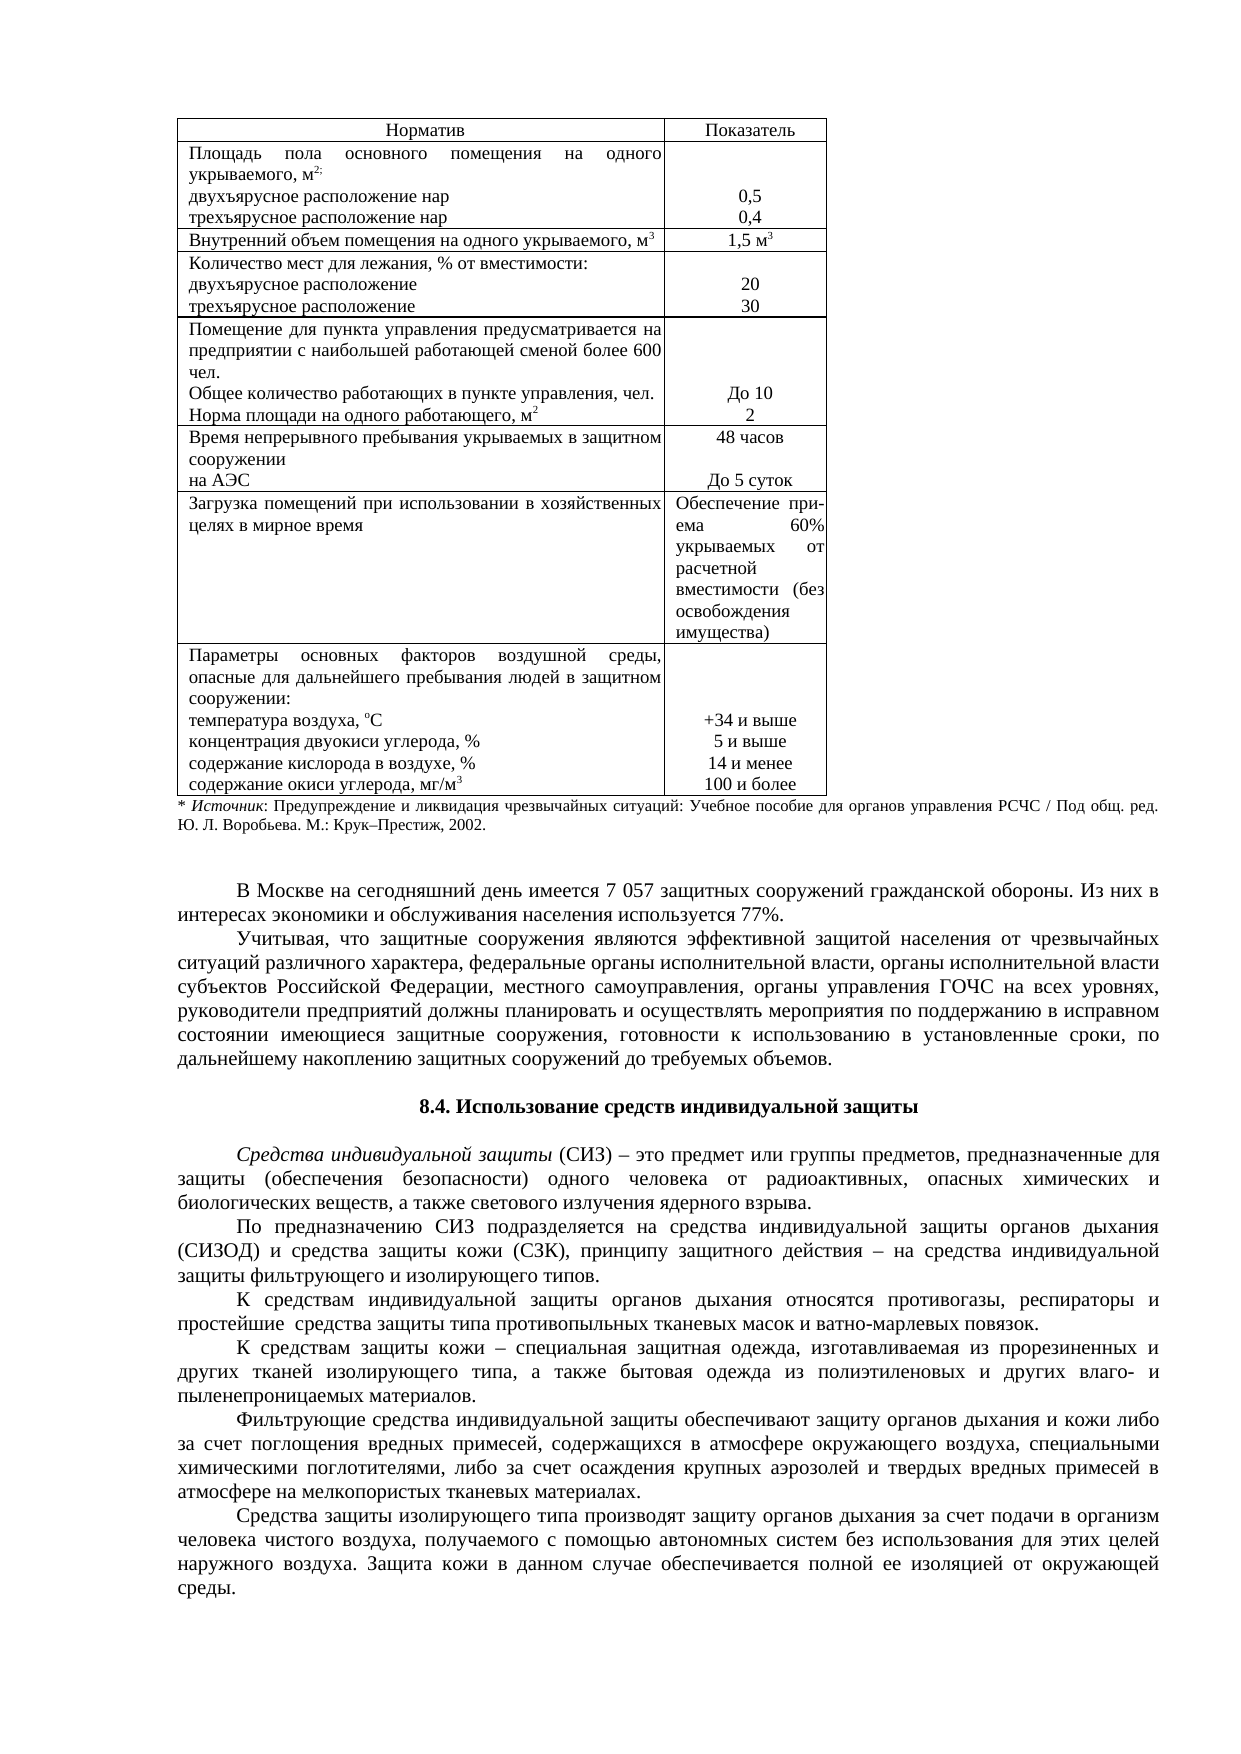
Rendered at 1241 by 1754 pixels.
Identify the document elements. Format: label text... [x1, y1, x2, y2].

text В Москве на сегодняшний день имеется 7 057 защитных сооружений гражданской обороны. Из них в интересах экономики и обслуживания населения используется 77%. [177, 877, 1161, 926]
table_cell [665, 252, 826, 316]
subtitle 8.4. Использование средств индивидуальной защиты [177, 1094, 1161, 1118]
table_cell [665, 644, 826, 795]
text К средствам защиты кожи – специальная защитная одежда, изготавливаемая из прорезиненных и других тканей изолирующего типа, а также бытовая одежда из полиэтиленовых и других влаго- и пыленепроницаемых материалов. [177, 1335, 1161, 1407]
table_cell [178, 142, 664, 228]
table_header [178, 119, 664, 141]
text К средствам индивидуальной защиты органов дыхания относятся противогазы, респираторы и простейшие средства защиты типа противопыльных тканевых масок и ватно-марлевых повязок. [177, 1287, 1161, 1335]
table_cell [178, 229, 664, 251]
text Учитывая, что защитные сооружения являются эффективной защитой населения от чрезвычайных ситуаций различного характера, федеральные органы исполнительной власти, органы исполнительной власти субъектов Российской Федерации, местного самоуправления, органы управления ГОЧС на всех уровнях, руководители предприятий должны планировать и осуществлять мероприятия по поддержанию в исправном состоянии имеющиеся защитные сооружения, готовности к использованию в установленные сроки, по дальнейшему накоплению защитных сооружений до требуемых объемов. [177, 926, 1161, 1070]
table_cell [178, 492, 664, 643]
text Фильтрующие средства индивидуальной защиты обеспечивают защиту органов дыхания и кожи либо за счет поглощения вредных примесей, содержащихся в атмосфере окружающего воздуха, специальными химическими поглотителями, либо за счет осаждения крупных аэрозолей и твердых вредных примесей в атмосфере на мелкопористых тканевых материалах. [177, 1407, 1161, 1503]
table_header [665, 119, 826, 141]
text По предназначению СИЗ подразделяется на средства индивидуальной защиты органов дыхания (СИЗОД) и средства защиты кожи (СЗК), принципу защитного действия – на средства индивидуальной защиты фильтрующего и изолирующего типов. [177, 1214, 1161, 1287]
text * Источник: Предупреждение и ликвидация чрезвычайных ситуаций: Учебное пособие для органов управления РСЧС / Под общ. ред. Ю. Л. Воробьева. М.: Крук–Престиж, 2002. [177, 796, 1161, 834]
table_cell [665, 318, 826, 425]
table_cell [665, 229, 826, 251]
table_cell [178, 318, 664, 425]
text Средства защиты изолирующего типа производят защиту органов дыхания за счет подачи в организм человека чистого воздуха, получаемого с помощью автономных систем без использования для этих целей наружного воздуха. Защита кожи в данном случае обеспечивается полной ее изоляцией от окружающей среды. [177, 1503, 1161, 1599]
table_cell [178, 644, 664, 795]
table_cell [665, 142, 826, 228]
text Средства индивидуальной защиты (СИЗ) – это предмет или группы предметов, предназначенные для защиты (обеспечения безопасности) одного человека от радиоактивных, опасных химических и биологических веществ, а также светового излучения ядерного взрыва. [177, 1142, 1161, 1214]
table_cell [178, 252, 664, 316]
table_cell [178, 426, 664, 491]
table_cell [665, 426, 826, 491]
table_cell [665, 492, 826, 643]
